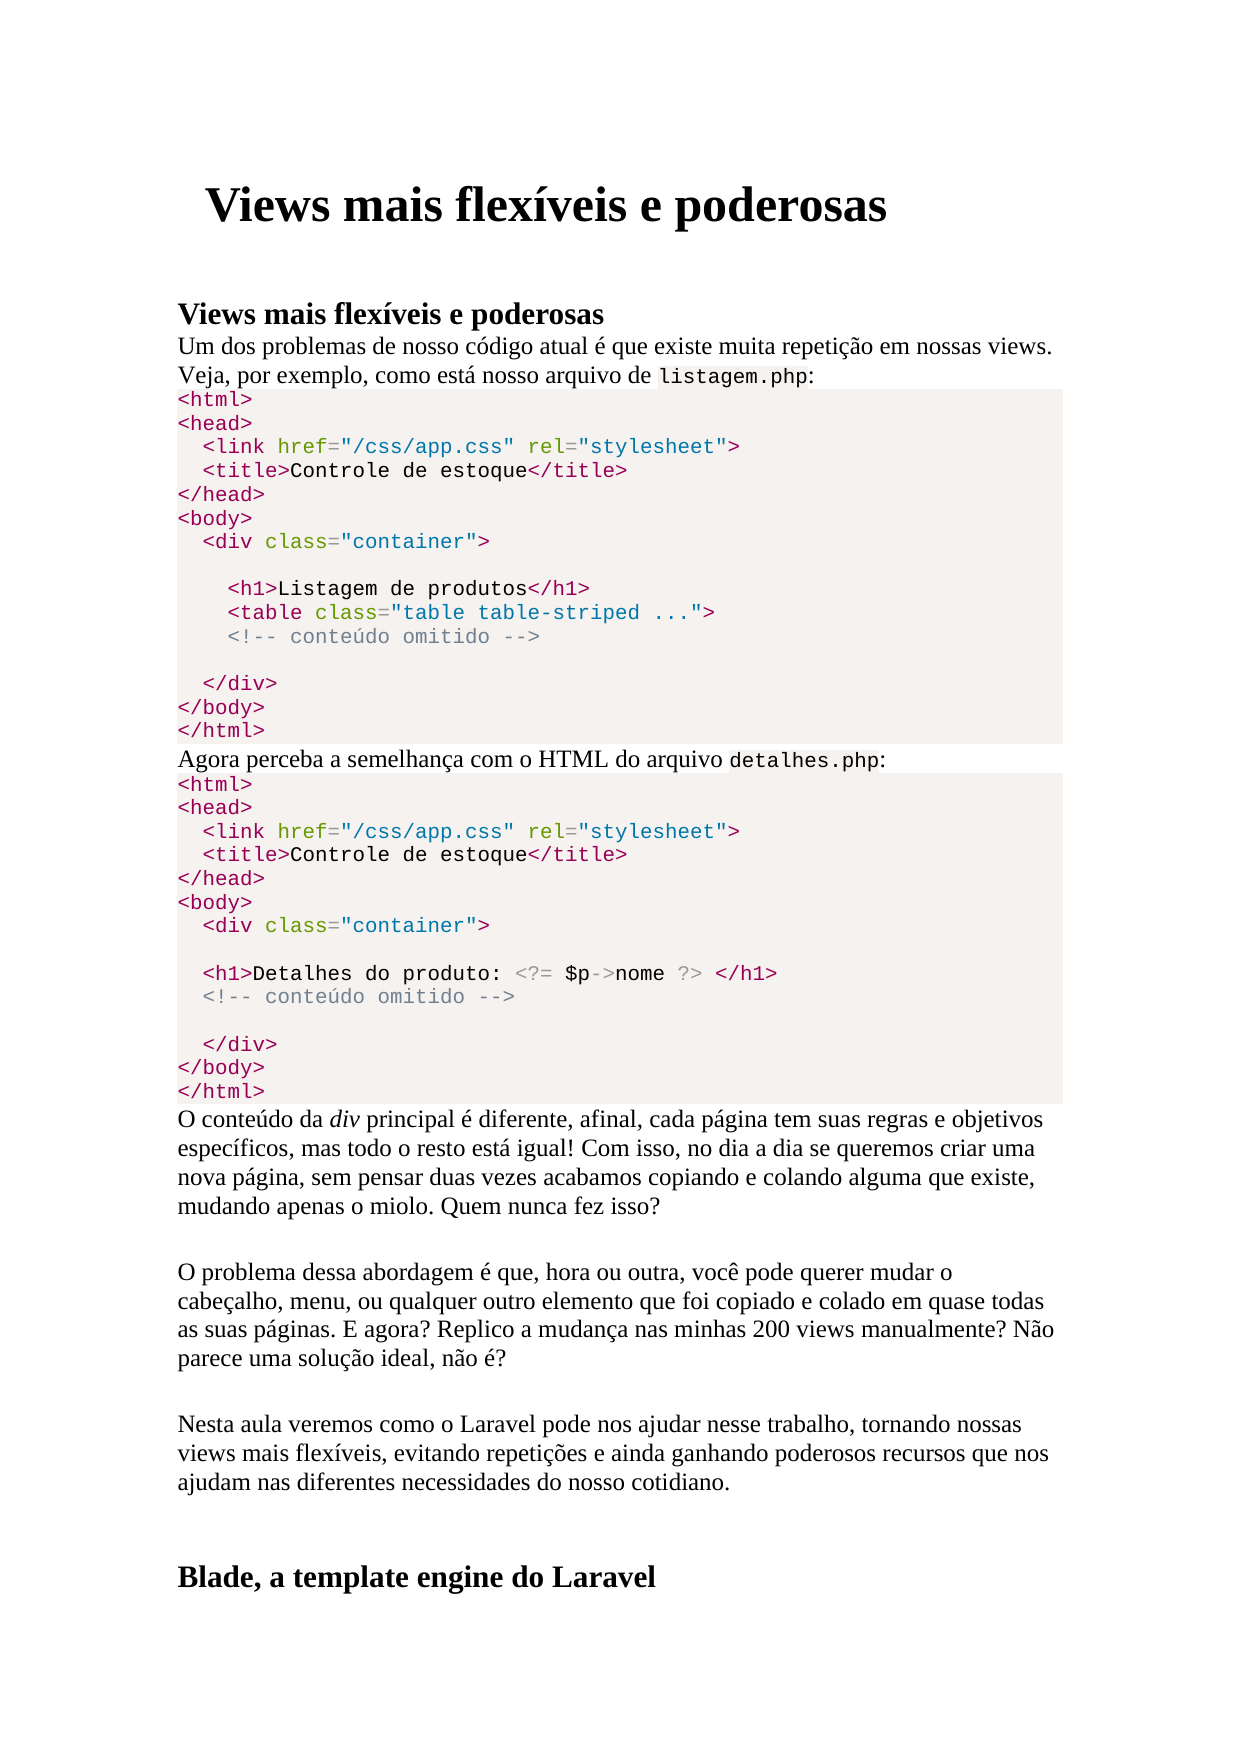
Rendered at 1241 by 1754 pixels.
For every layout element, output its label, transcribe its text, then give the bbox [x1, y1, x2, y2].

text <title>Controle de estoque</title> [177, 460, 1063, 484]
text <body> [177, 892, 1063, 915]
text <h1>Listagem de produtos</h1> [177, 578, 1063, 602]
text </div> [177, 1034, 1063, 1057]
text </head> [177, 868, 1063, 892]
text <head> [177, 797, 1063, 821]
text <table class="table table-striped ..."> [177, 602, 1063, 626]
text </html> [177, 1081, 1063, 1104]
text Nesta aula veremos como o Laravel pode nos ajudar nesse trabalho, tornando nossas views mais flexíveis, evitando repetições e ainda ganhando poderosos recursos que nos ajudam nas diferentes necessidades do nosso cotidiano. [177, 1409, 1063, 1496]
text Views mais flexíveis e poderosas [204, 175, 1036, 232]
text <html> [177, 773, 1063, 797]
text <title>Controle de estoque</title> [177, 844, 1063, 868]
text O problema dessa abordagem é que, hora ou outra, você pode querer mudar o cabeçalho, menu, ou qualquer outro elemento que foi copiado e colado em quase todas as suas páginas. E agora? Replico a mudança nas minhas 200 views manualmente? Não parece uma solução ideal, não é? [177, 1257, 1063, 1372]
text <link href="/css/app.css" rel="stylesheet"> [177, 437, 1063, 460]
text <h1>Detalhes do produto: <?= $p->nome ?> </h1> [177, 963, 1063, 986]
text <body> [177, 507, 1063, 531]
text Agora perceba a semelhança com o HTML do arquivo detalhes.php: [177, 744, 1063, 773]
text Um dos problemas de nosso código atual é que existe muita repetição em nossas views. Veja, por exemplo, como está nosso arquivo de listagem.php: [177, 331, 1063, 389]
text <div class="container"> [177, 531, 1063, 555]
text <link href="/css/app.css" rel="stylesheet"> [177, 821, 1063, 844]
text </html> [177, 720, 1063, 744]
text <!-- conteúdo omitido --> [177, 986, 1063, 1010]
text <div class="container"> [177, 915, 1063, 939]
text Views mais flexíveis e poderosas [177, 295, 1063, 331]
text </body> [177, 697, 1063, 720]
text Blade, a template engine do Laravel [177, 1558, 1063, 1594]
text </body> [177, 1057, 1063, 1081]
text <!-- conteúdo omitido --> [177, 626, 1063, 649]
text </head> [177, 484, 1063, 507]
text O conteúdo da div principal é diferente, afinal, cada página tem suas regras e objetivos específicos, mas todo o resto está igual! Com isso, no dia a dia se queremos criar uma nova página, sem pensar duas vezes acabamos copiando e colando alguma que existe, mudando apenas o miolo. Quem nunca fez isso? [177, 1104, 1063, 1219]
text <html> [177, 389, 1063, 413]
text <head> [177, 413, 1063, 437]
text </div> [177, 673, 1063, 697]
